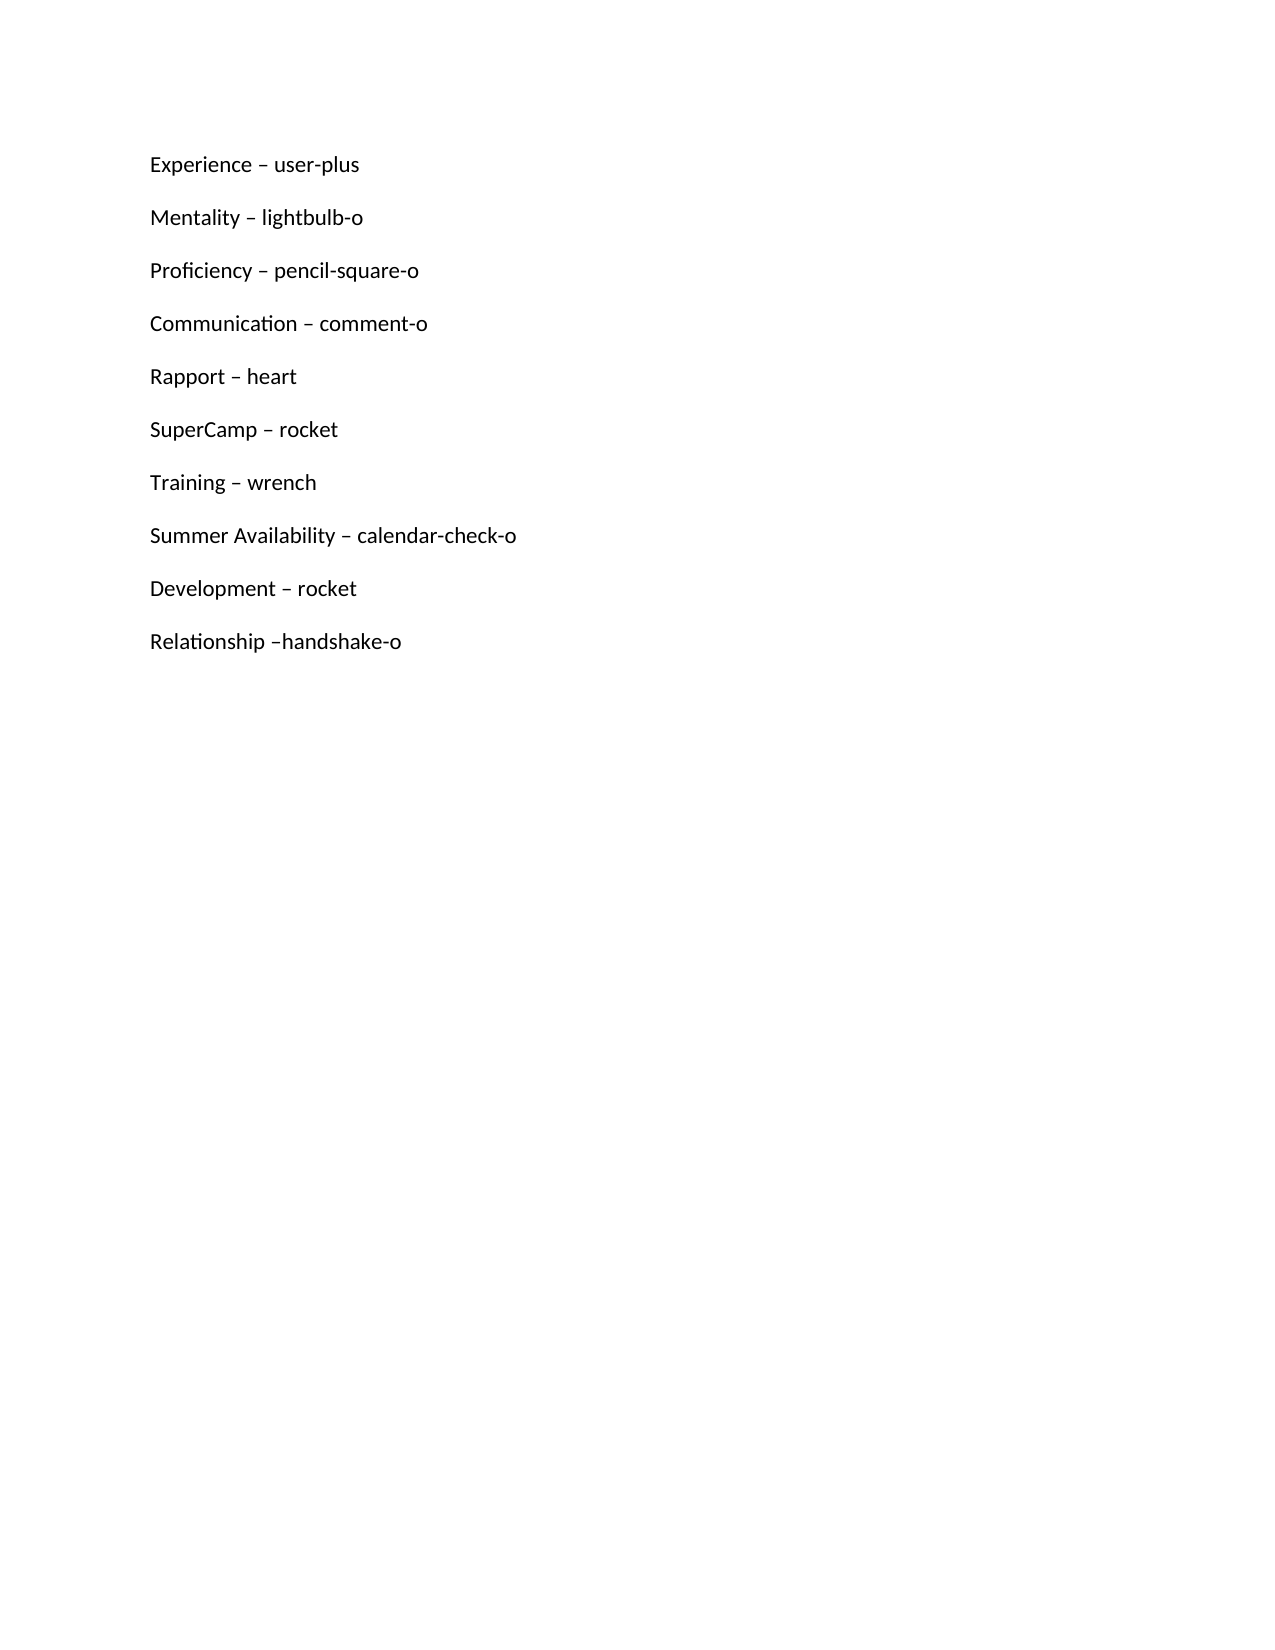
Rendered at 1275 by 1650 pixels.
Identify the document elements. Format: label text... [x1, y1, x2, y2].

text Communication – comment-o [150, 309, 1125, 337]
text Relationship –handshake-o [150, 627, 1125, 655]
text Mentality – lightbulb-o [150, 203, 1125, 231]
text Summer Availability – calendar-check-o [150, 521, 1125, 549]
text Rapport – heart [150, 362, 1125, 390]
text Experience – user-plus [150, 150, 1125, 178]
text SuperCamp – rocket [150, 415, 1125, 443]
text Development – rocket [150, 574, 1125, 602]
text Proficiency – pencil-square-o [150, 256, 1125, 284]
text Training – wrench [150, 468, 1125, 496]
